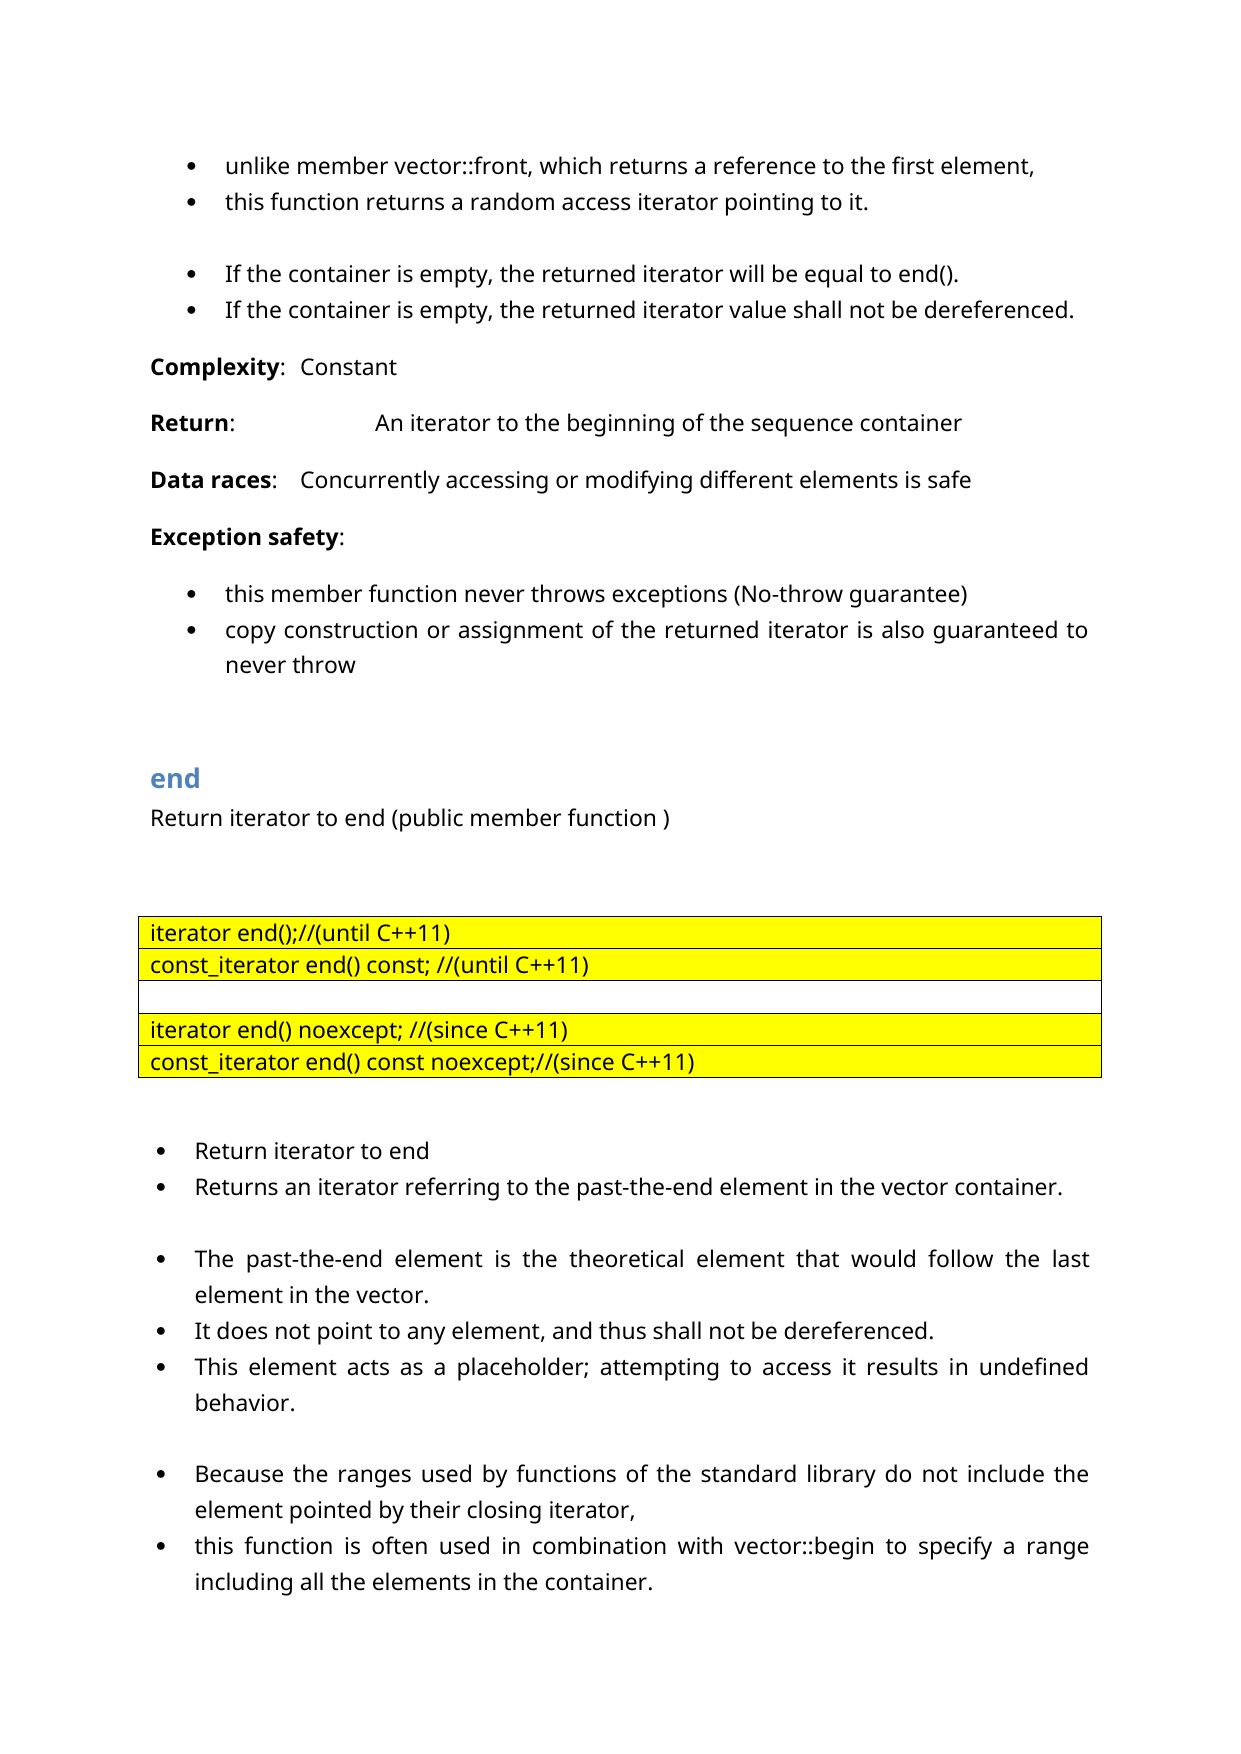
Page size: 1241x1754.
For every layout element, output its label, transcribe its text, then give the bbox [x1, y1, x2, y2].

text Exception safety: [150, 521, 1090, 552]
list The past-the-end element is the theoretical element that would follow the last element in the vector. [157, 1243, 1090, 1310]
text Return: An iterator to the beginning of the sequence container [150, 407, 1090, 438]
table_cell const_iterator end() const; //(until C++11) [139, 949, 1101, 980]
list this member function never throws exceptions (No-throw guarantee) [187, 578, 1090, 609]
list this function is often used in combination with vector::begin to specify a range including all the elements in the container. [157, 1530, 1090, 1597]
list If the container is empty, the returned iterator will be equal to end(). [187, 258, 1090, 289]
list Returns an iterator referring to the past-the-end element in the vector container. [157, 1171, 1090, 1202]
table_cell iterator end() noexcept; //(since C++11) [139, 1014, 1101, 1045]
list Because the ranges used by functions of the standard library do not include the element pointed by their closing iterator, [157, 1458, 1090, 1526]
list If the container is empty, the returned iterator value shall not be dereferenced. [187, 294, 1090, 325]
table_cell [139, 981, 1101, 1013]
list Return iterator to end [157, 1135, 1090, 1166]
list This element acts as a placeholder; attempting to access it results in undefined behavior. [157, 1351, 1090, 1418]
list copy construction or assignment of the returned iterator is also guaranteed to never throw [187, 613, 1090, 681]
list unlike member vector::front, which returns a reference to the first element, [187, 150, 1090, 181]
table_cell const_iterator end() const noexcept;//(since C++11) [139, 1046, 1101, 1077]
list this function returns a random access iterator pointing to it. [187, 186, 1090, 217]
text Complexity: Constant [150, 351, 1090, 382]
subtitle end [150, 760, 1090, 797]
list It does not point to any element, and thus shall not be dereferenced. [157, 1315, 1090, 1346]
table_header iterator end();//(until C++11) [139, 917, 1101, 948]
text Data races: Concurrently accessing or modifying different elements is safe [150, 464, 1090, 495]
text Return iterator to end (public member function ) [150, 802, 1090, 833]
